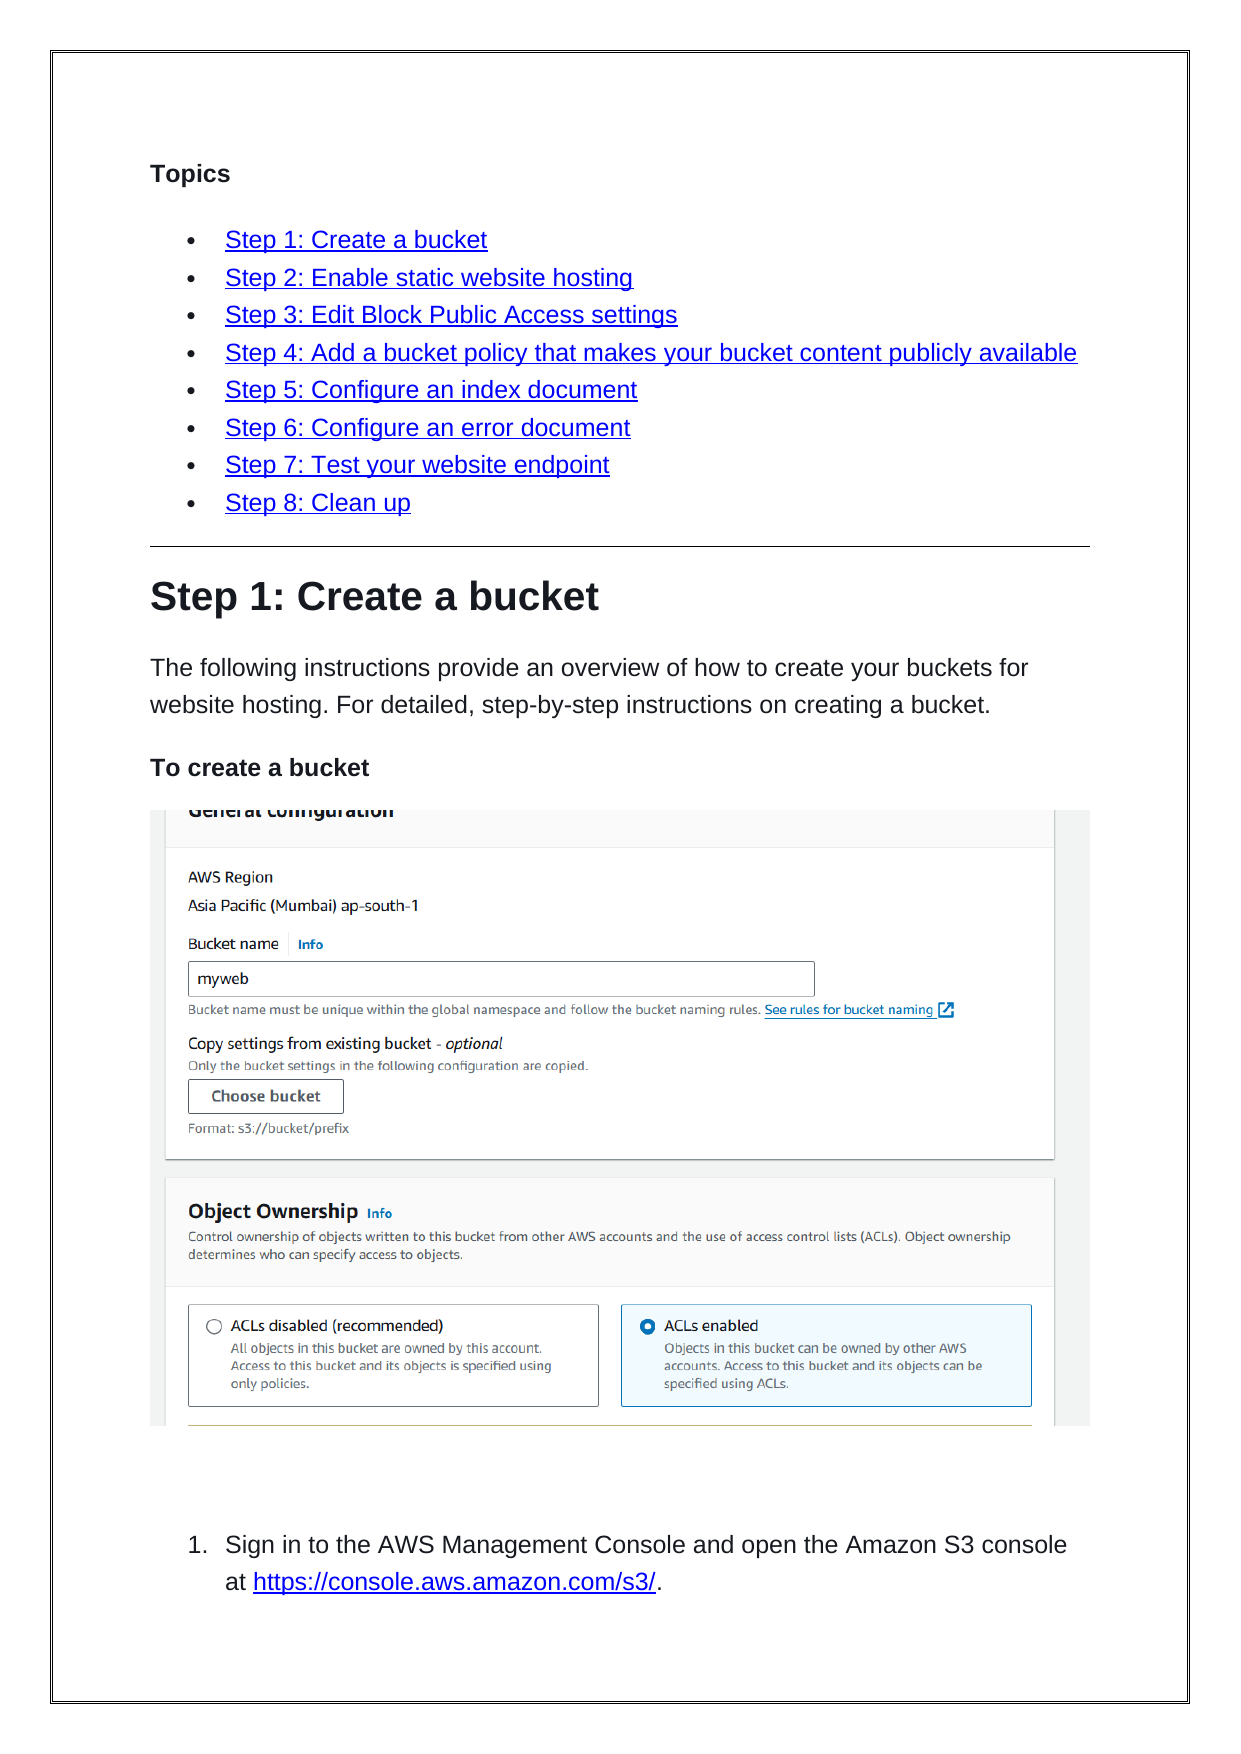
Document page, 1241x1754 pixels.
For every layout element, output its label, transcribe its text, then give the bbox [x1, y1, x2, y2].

list Step 8: Clean up [187, 479, 1090, 517]
list Sign in to the AWS Management Console and open the Amazon S3 console at https://console.aws.amazon.com/s3/. [187, 1521, 1090, 1596]
list Step 4: Add a bucket policy that makes your bucket content publicly available [187, 329, 1090, 367]
list Step 2: Enable static website hosting [187, 254, 1090, 292]
list Step 1: Create a bucket [187, 217, 1090, 254]
text The following instructions provide an overview of how to create your buckets for website hosting. For detailed, step-by-step instructions on creating a bucket. [150, 644, 1090, 719]
list Step 6: Configure an error document [187, 404, 1090, 442]
list Step 7: Test your website endpoint [187, 442, 1090, 479]
text Step 1: Create a bucket [150, 547, 1090, 619]
list Step 3: Edit Block Public Access settings [187, 292, 1090, 329]
list Step 5: Configure an index document [187, 367, 1090, 404]
text Topics [150, 150, 1090, 187]
picture [150, 810, 1091, 1426]
text To create a bucket [150, 744, 1090, 782]
